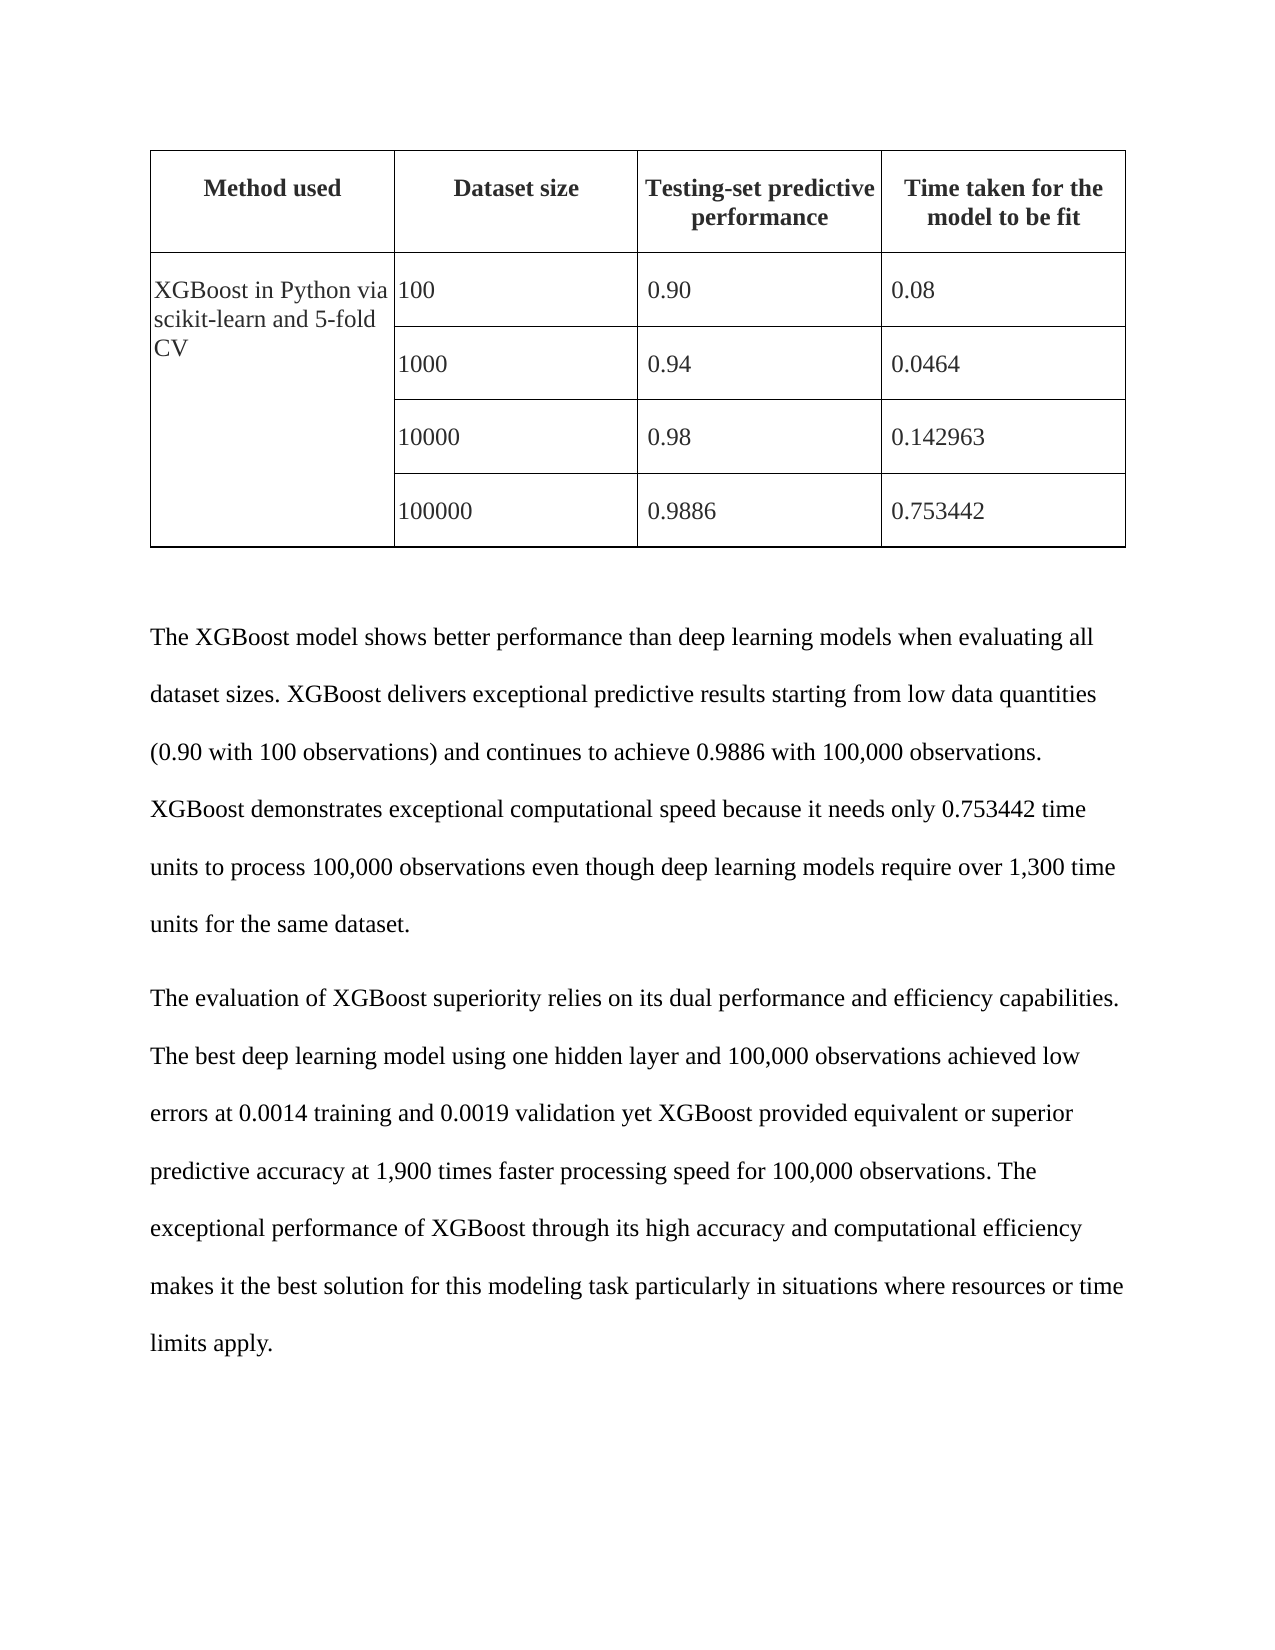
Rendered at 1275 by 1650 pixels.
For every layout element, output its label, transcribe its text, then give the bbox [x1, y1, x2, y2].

table_cell 0.142963 [882, 400, 1125, 473]
table_cell 0.753442 [882, 474, 1125, 546]
table_cell 100 [395, 253, 637, 326]
table_cell 0.90 [638, 253, 881, 326]
text The XGBoost model shows better performance than deep learning models when evaluating all dataset sizes. XGBoost delivers exceptional predictive results starting from low data quantities (0.90 with 100 observations) and continues to achieve 0.9886 with 100,000 observations. XGBoost demonstrates exceptional computational speed because it needs only 0.753442 time units to process 100,000 observations even though deep learning models require over 1,300 time units for the same dataset. [150, 622, 1125, 938]
table_cell 1000 [395, 327, 637, 399]
table_cell 0.0464 [882, 327, 1125, 399]
table_cell 0.9886 [638, 474, 881, 546]
table_cell 10000 [395, 400, 637, 473]
table_header Dataset size [395, 151, 637, 252]
table_cell 0.98 [638, 400, 881, 473]
text The evaluation of XGBoost superiority relies on its dual performance and efficiency capabilities. The best deep learning model using one hidden layer and 100,000 observations achieved low errors at 0.0014 training and 0.0019 validation yet XGBoost provided equivalent or superior predictive accuracy at 1,900 times faster processing speed for 100,000 observations. The exceptional performance of XGBoost through its high accuracy and computational efficiency makes it the best solution for this modeling task particularly in situations where resources or time limits apply. [150, 983, 1125, 1357]
table_header Method used [151, 151, 394, 252]
table_header Time taken for the model to be fit [882, 151, 1125, 252]
table_cell 0.94 [638, 327, 881, 399]
table_header Testing-set predictive performance [638, 151, 881, 252]
table_cell 100000 [395, 474, 637, 546]
table_cell 0.08 [882, 253, 1125, 326]
table_cell XGBoost in Python via scikit-learn and 5-fold CV [151, 253, 394, 546]
